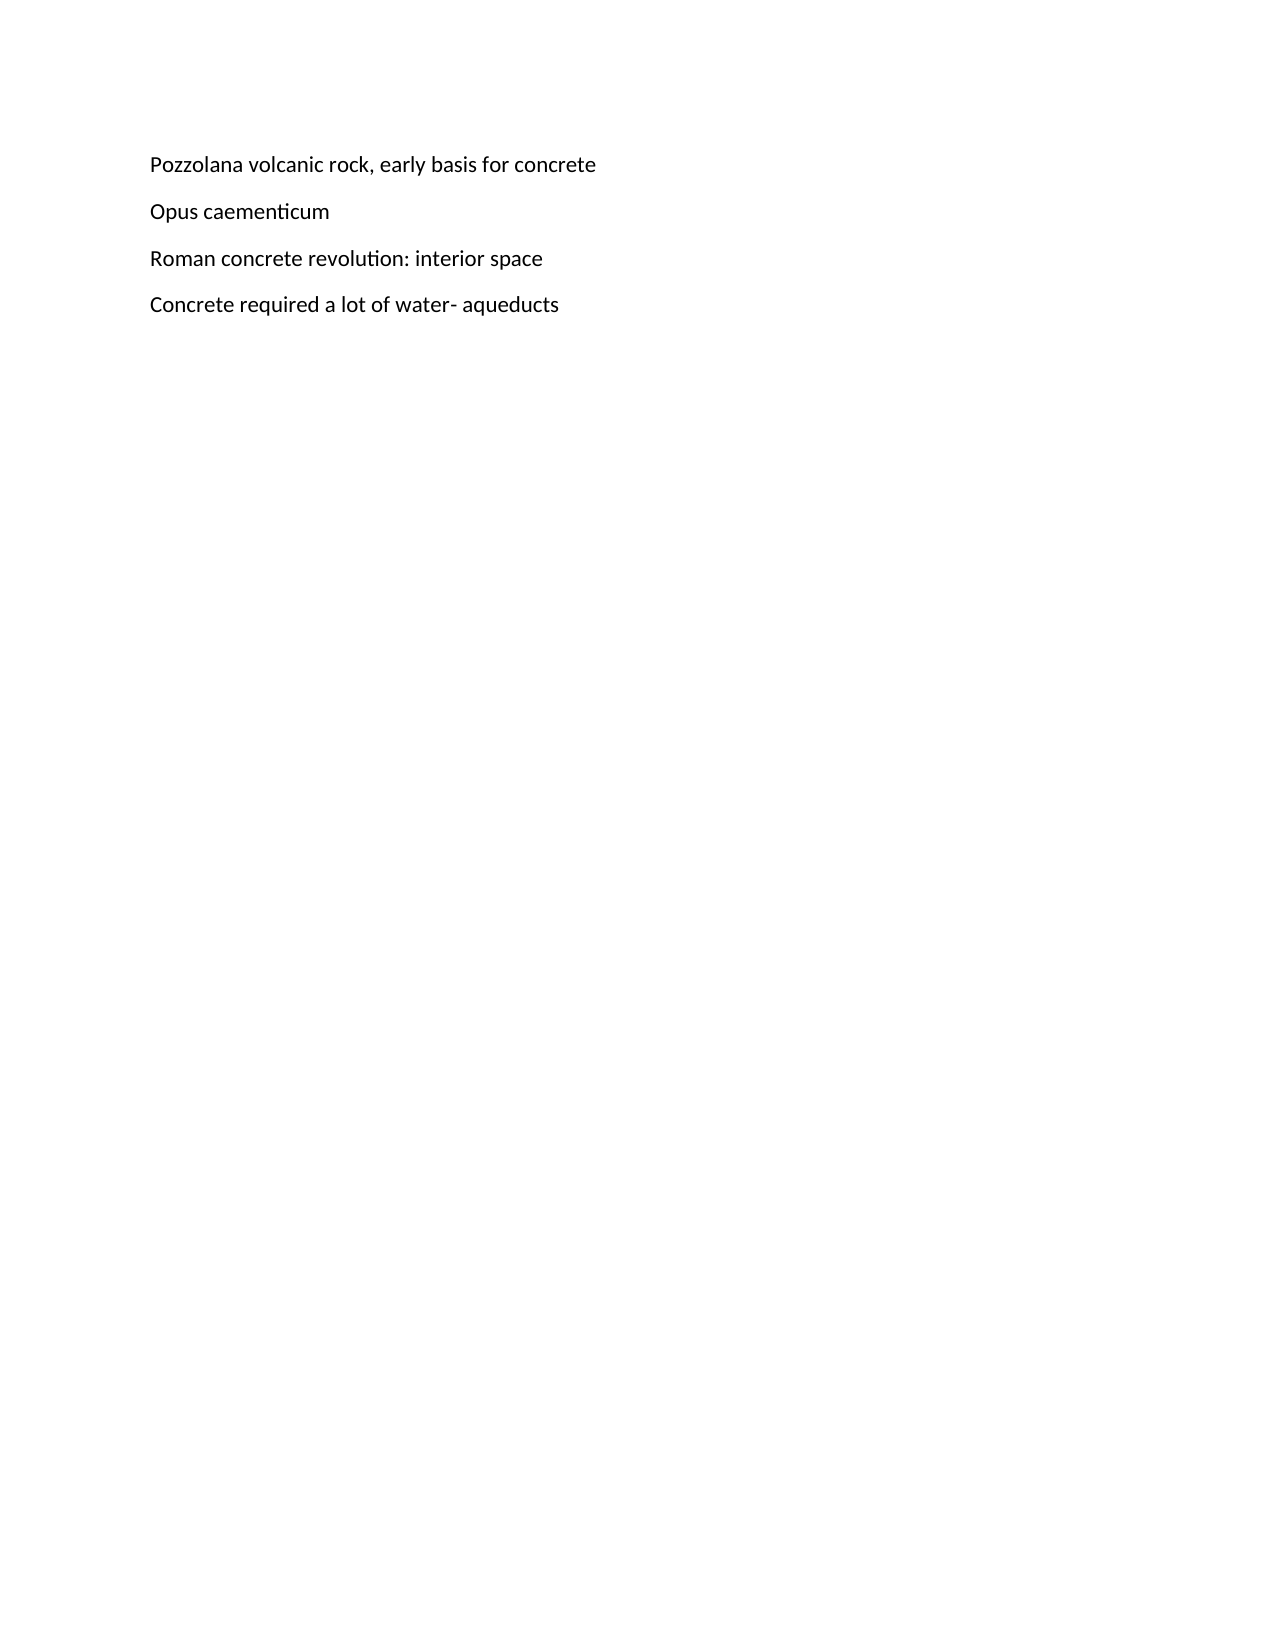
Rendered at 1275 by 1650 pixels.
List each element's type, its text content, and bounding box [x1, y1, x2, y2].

text Pozzolana volcanic rock, early basis for concrete [150, 150, 1125, 178]
text Roman concrete revolution: interior space [150, 244, 1125, 272]
text Opus caementicum [150, 197, 1125, 225]
text Concrete required a lot of water- aqueducts [150, 291, 1125, 319]
